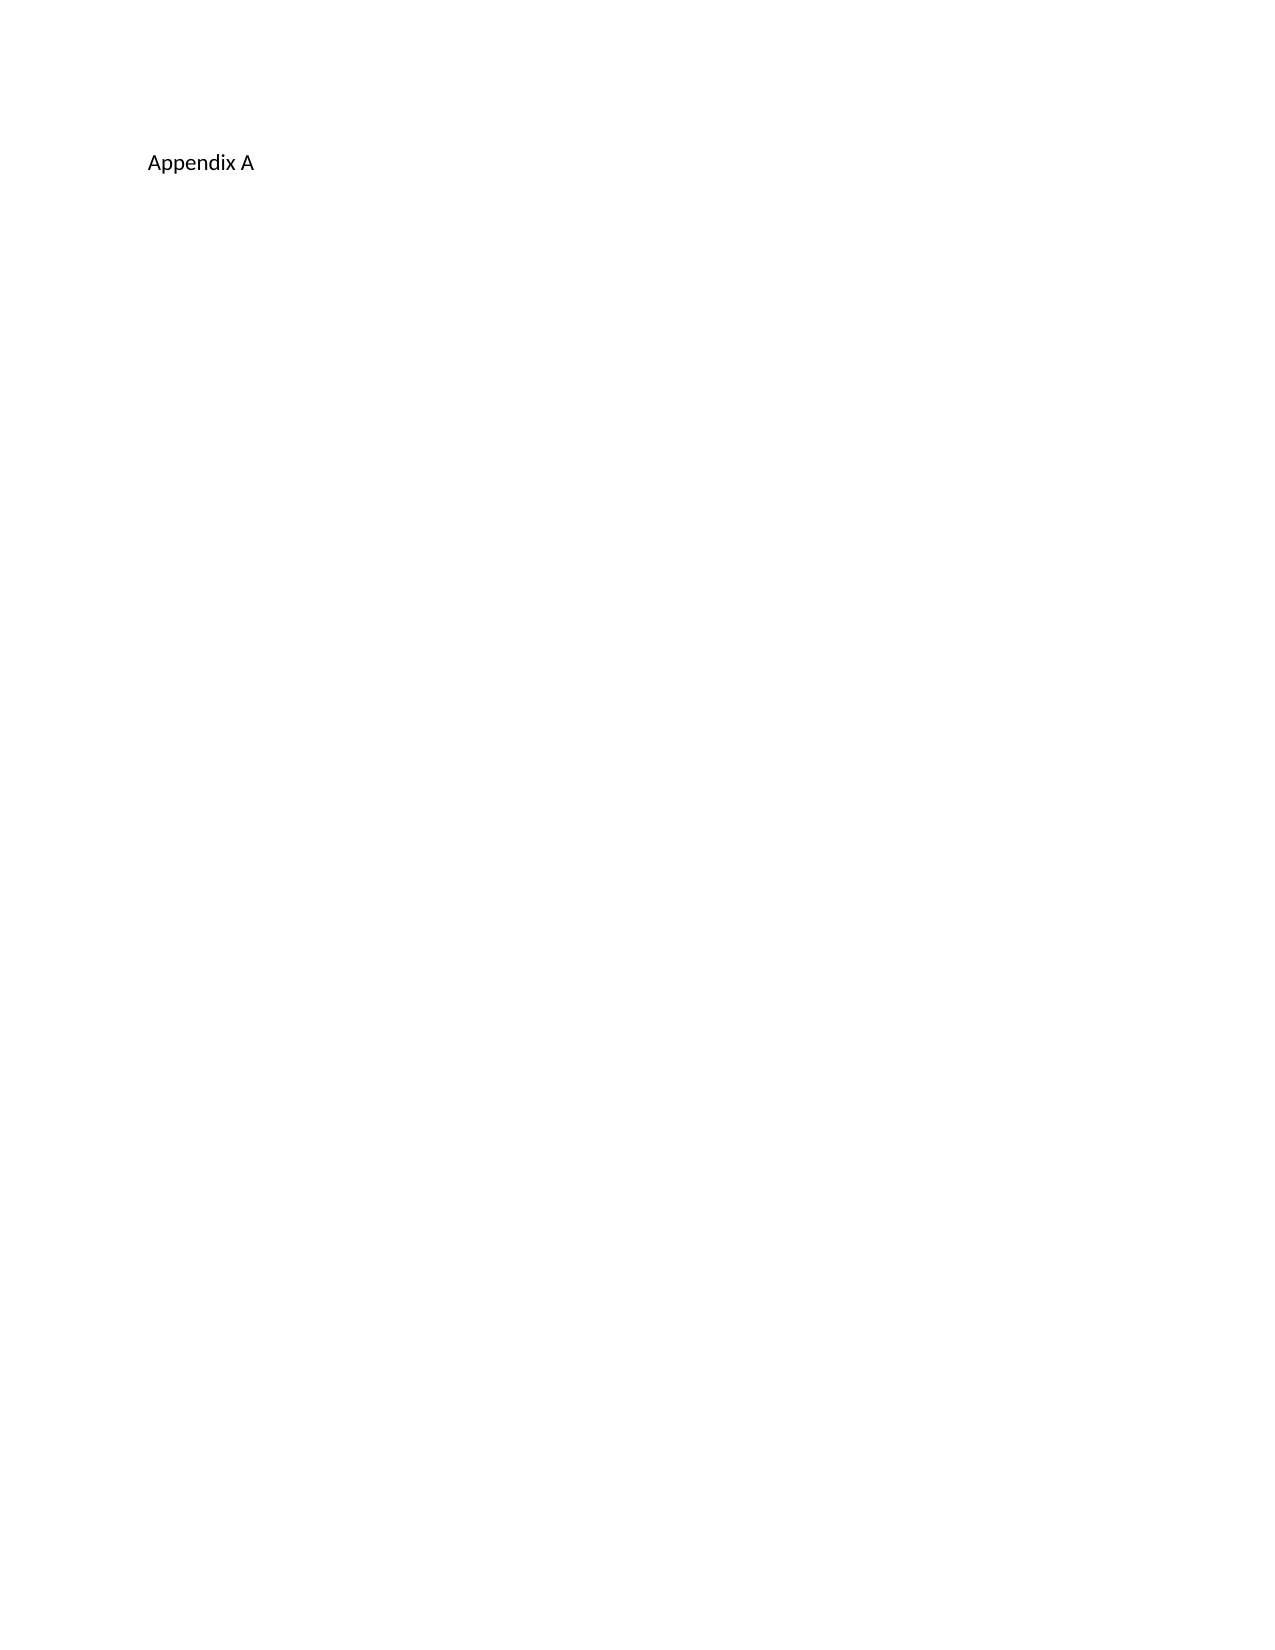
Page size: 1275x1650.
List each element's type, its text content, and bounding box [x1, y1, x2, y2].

text Appendix A [148, 148, 1127, 176]
